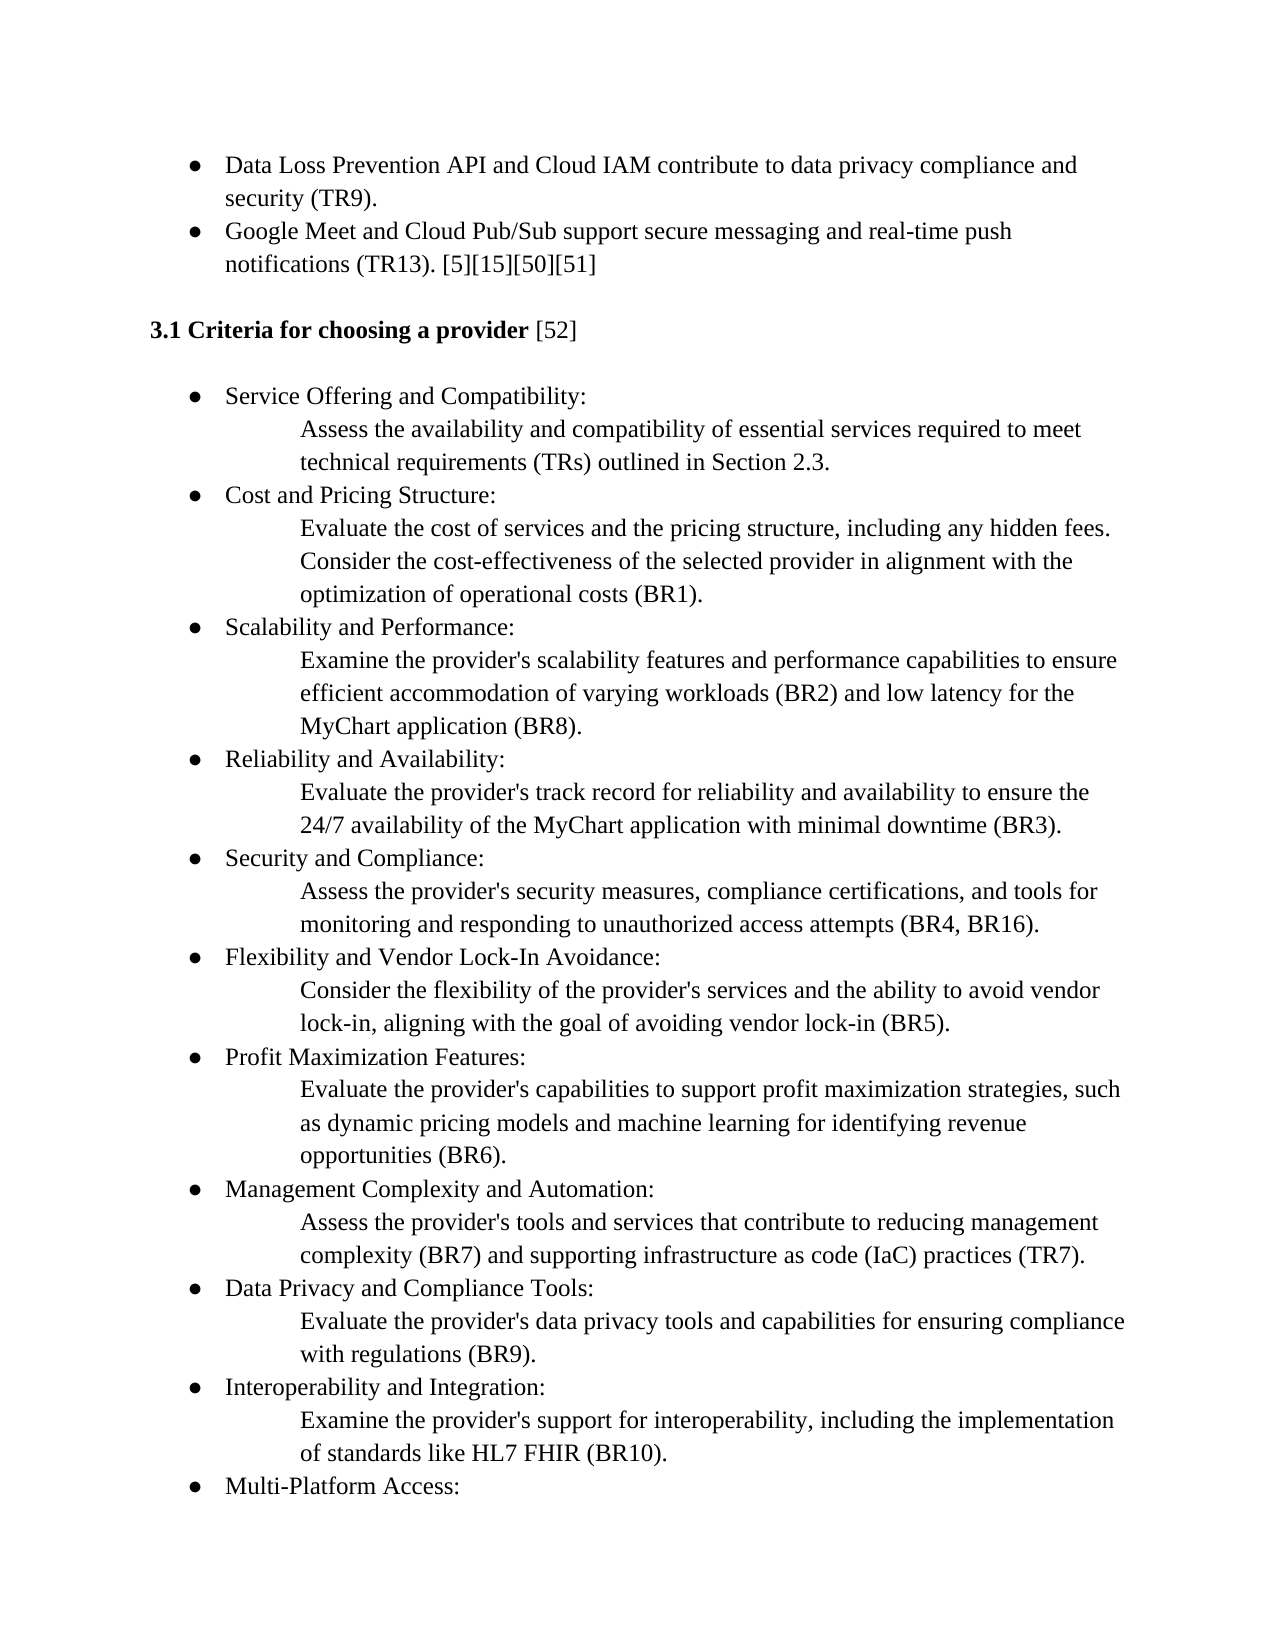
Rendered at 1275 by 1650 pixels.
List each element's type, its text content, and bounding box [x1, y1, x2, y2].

list Google Meet and Cloud Pub/Sub support secure messaging and real-time push notifications (TR13). [5][15][50][51] [187, 216, 1125, 278]
list Data Privacy and Compliance Tools: [187, 1273, 1125, 1301]
text Examine the provider's support for interoperability, including the implementation of standards like HL7 FHIR (BR10). [300, 1405, 1125, 1467]
list Security and Compliance: [187, 843, 1125, 872]
list Interoperability and Integration: [187, 1372, 1125, 1401]
text Evaluate the provider's capabilities to support profit maximization strategies, such as dynamic pricing models and machine learning for identifying revenue opportunities (BR6). [300, 1074, 1125, 1169]
text Assess the provider's tools and services that contribute to reducing management complexity (BR7) and supporting infrastructure as code (IaC) practices (TR7). [300, 1207, 1125, 1268]
list Cost and Pricing Structure: [187, 480, 1125, 509]
text Evaluate the provider's track record for reliability and availability to ensure the 24/7 availability of the MyChart application with minimal downtime (BR3). [300, 777, 1125, 839]
list Data Loss Prevention API and Cloud IAM contribute to data privacy compliance and security (TR9). [187, 150, 1125, 212]
list Profit Maximization Features: [187, 1042, 1125, 1070]
text Assess the provider's security measures, compliance certifications, and tools for monitoring and responding to unauthorized access attempts (BR4, BR16). [300, 876, 1125, 938]
list Flexibility and Vendor Lock-In Avoidance: [187, 942, 1125, 971]
text Consider the flexibility of the provider's services and the ability to avoid vendor lock-in, aligning with the goal of avoiding vendor lock-in (BR5). [300, 976, 1125, 1037]
list Management Complexity and Automation: [187, 1174, 1125, 1202]
list Multi-Platform Access: [187, 1471, 1125, 1499]
text Assess the availability and compatibility of essential services required to meet technical requirements (TRs) outlined in Section 2.3. [300, 414, 1125, 476]
text Evaluate the cost of services and the pricing structure, including any hidden fees. Consider the cost-effectiveness of the selected provider in alignment with the optimization of operational costs (BR1). [300, 513, 1125, 608]
text Examine the provider's scalability features and performance capabilities to ensure efficient accommodation of varying workloads (BR2) and low latency for the MyChart application (BR8). [300, 645, 1125, 740]
text Evaluate the provider's data privacy tools and capabilities for ensuring compliance with regulations (BR9). [300, 1306, 1125, 1367]
list Service Offering and Compatibility: [187, 381, 1125, 410]
list Reliability and Availability: [187, 744, 1125, 773]
text 3.1 Criteria for choosing a provider [52] [150, 315, 1125, 344]
list Scalability and Performance: [187, 612, 1125, 641]
